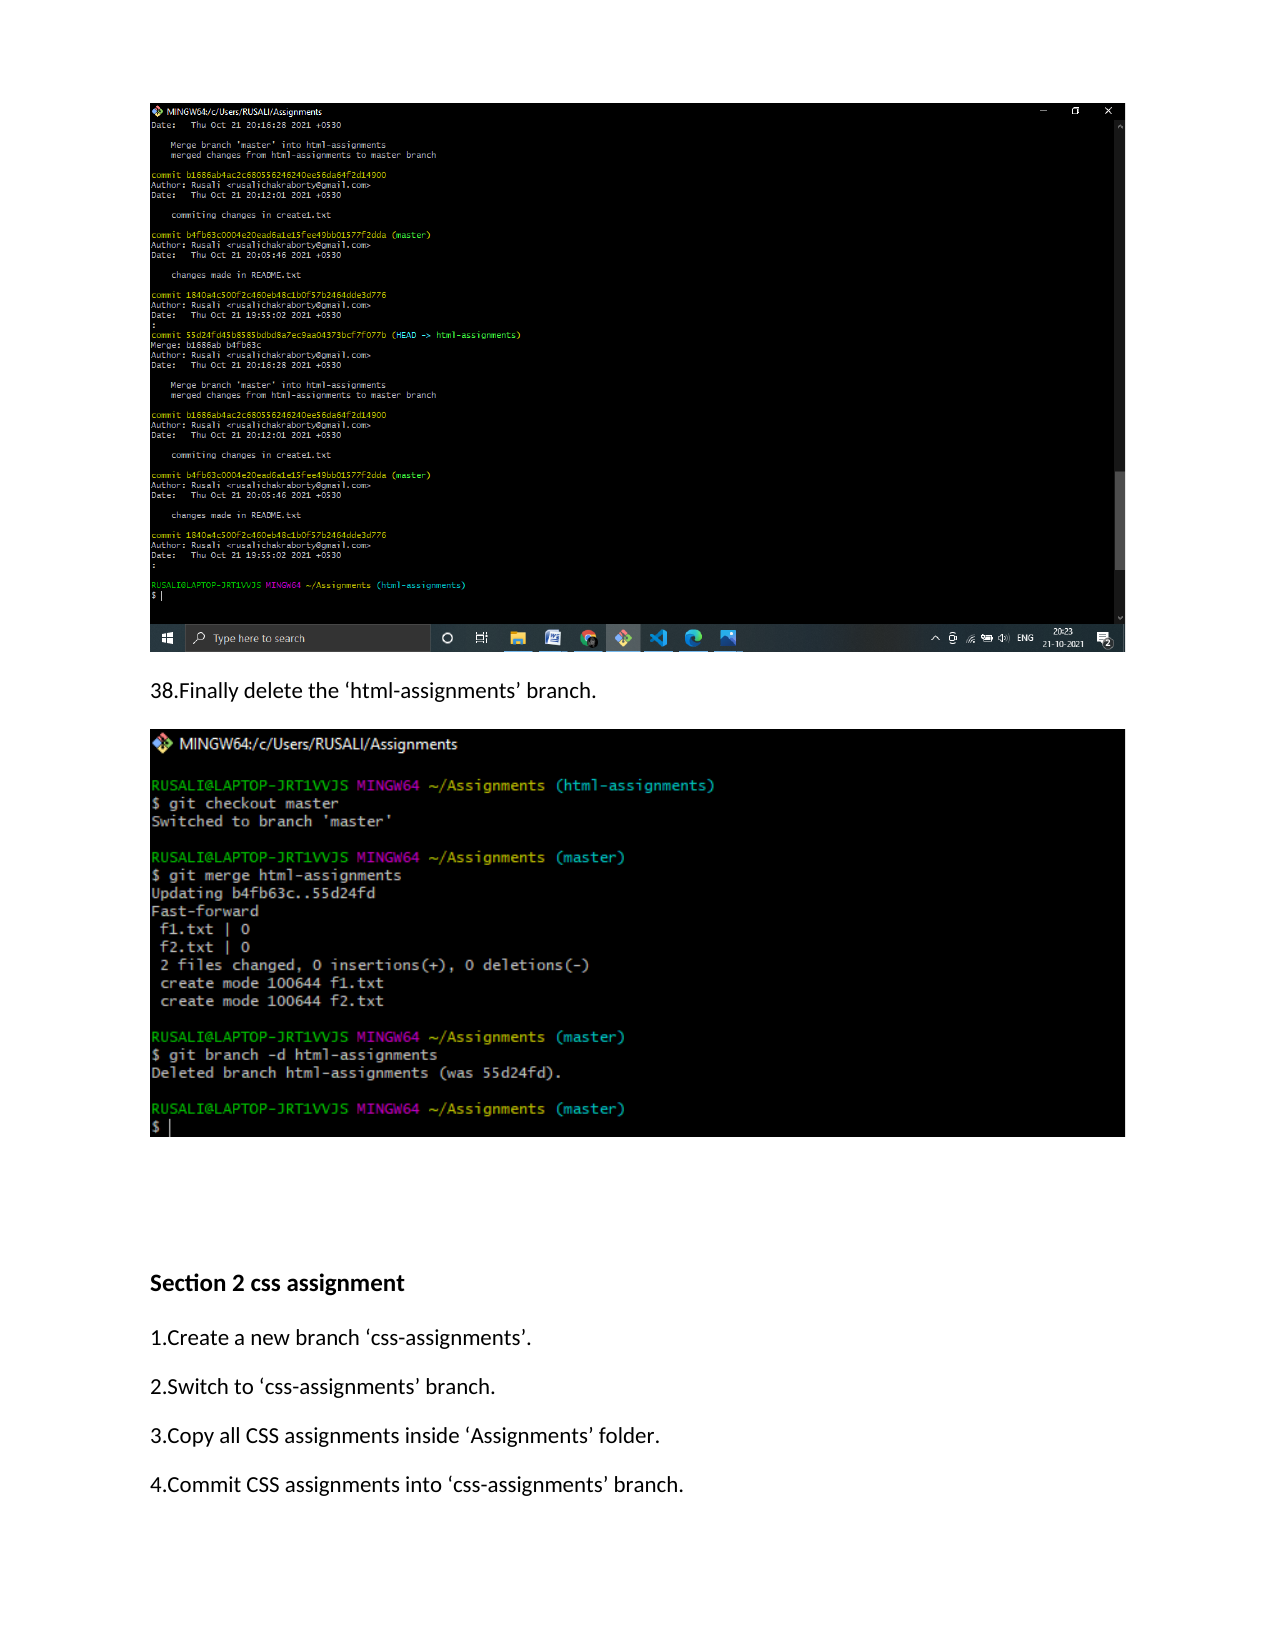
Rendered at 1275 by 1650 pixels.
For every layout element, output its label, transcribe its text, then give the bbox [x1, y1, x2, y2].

picture [150, 729, 1125, 1137]
text 1.Create a new branch ‘css-assignments’. [150, 1323, 1125, 1351]
picture [150, 103, 1125, 652]
text Section 2 css assignment [150, 1267, 1125, 1298]
text 4.Commit CSS assignments into ‘css-assignments’ branch. [150, 1470, 1125, 1498]
text 38.Finally delete the ‘html-assignments’ branch. [150, 677, 1125, 704]
text 2.Switch to ‘css-assignments’ branch. [150, 1372, 1125, 1400]
text 3.Copy all CSS assignments inside ‘Assignments’ folder. [150, 1421, 1125, 1449]
